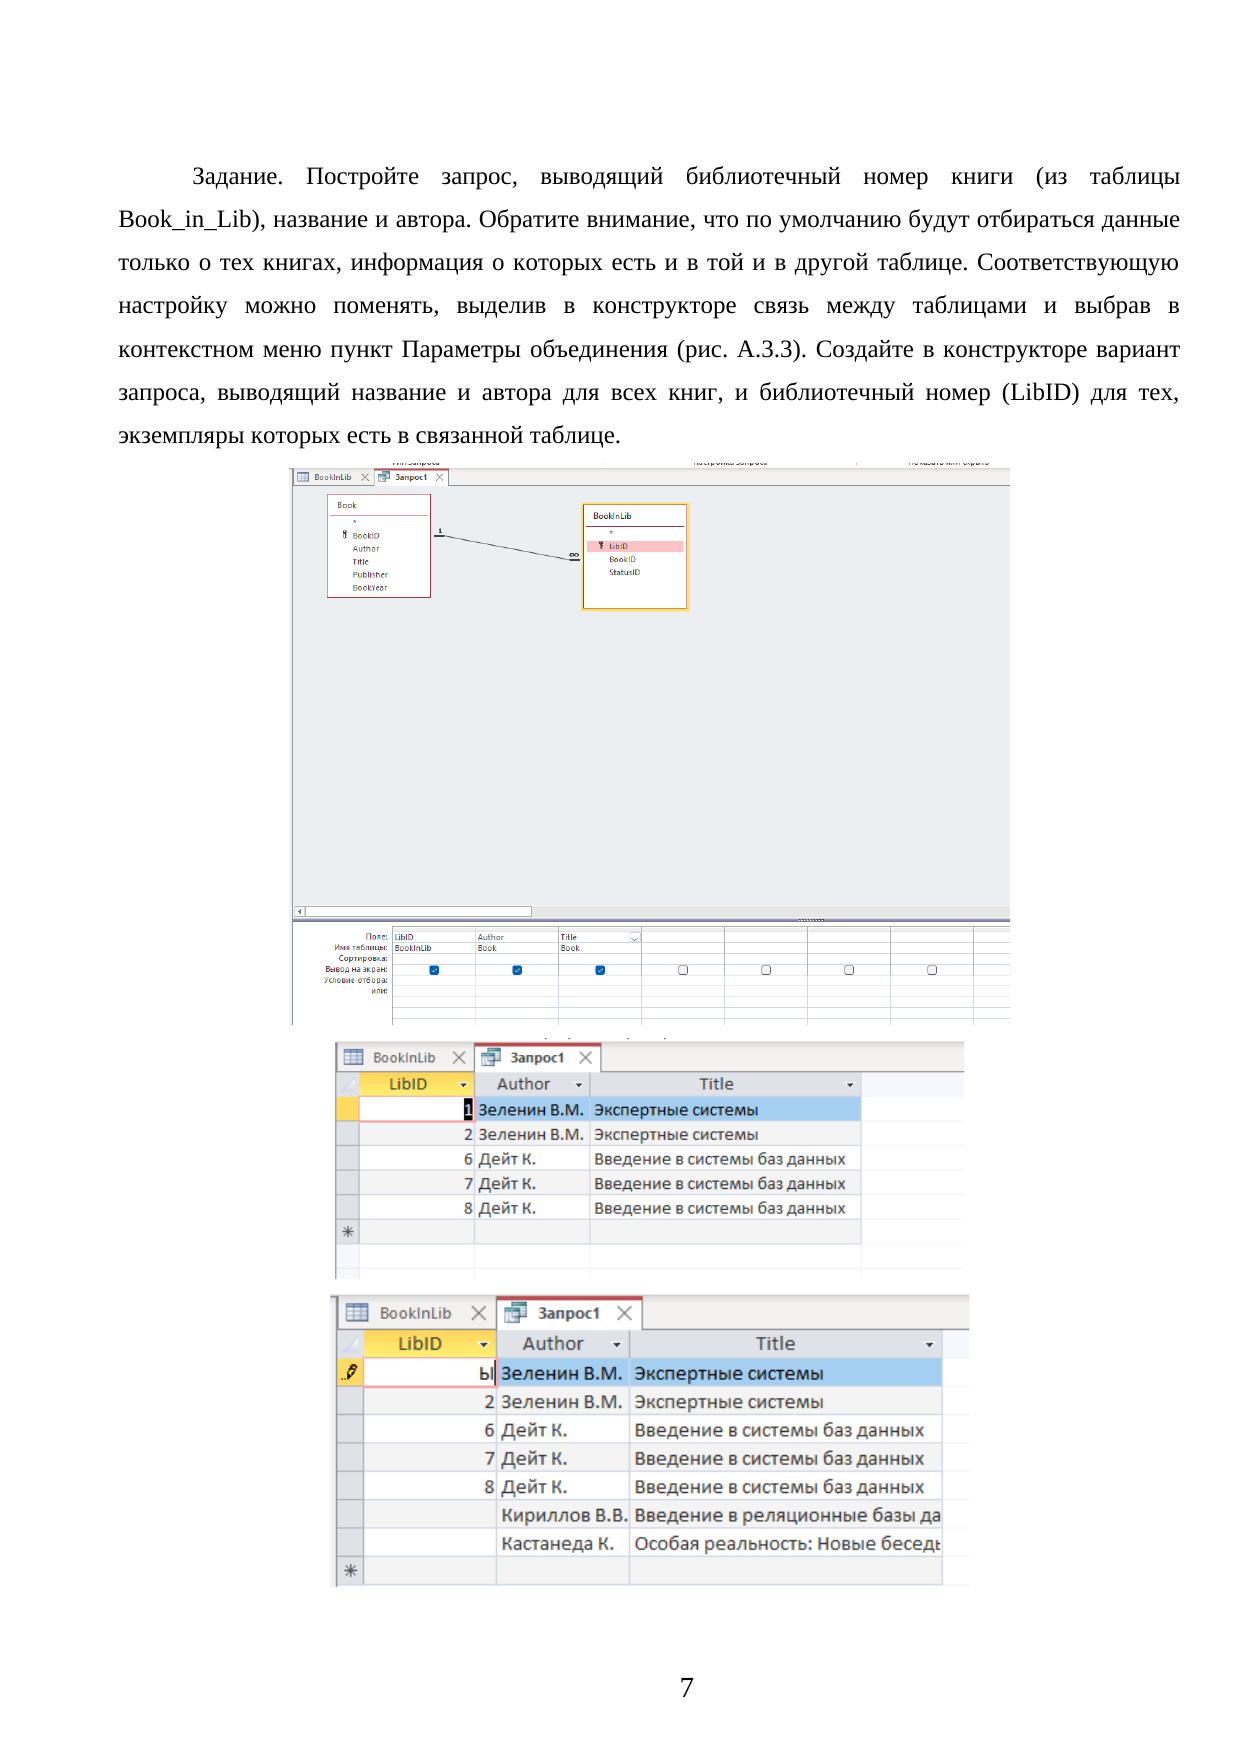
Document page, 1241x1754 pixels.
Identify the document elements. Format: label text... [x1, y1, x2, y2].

text Задание. Постройте запрос, выводящий библиотечный номер книги (из таблицы Book_in_Lib), название и автора. Обратите внимание, что по умолчанию будут отбираться данные только о тех книгах, информация о которых есть и в той и в другой таблице. Соответствующую настройку можно поменять, выделив в конструкторе связь между таблицами и выбрав в контекстном меню пункт Параметры объединения (рис. A.3.3). Создайте в конструкторе вариант запроса, выводящий название и автора для всех книг, и библиотечный номер (LibID) для тех, экземпляры которых есть в связанной таблице. [118, 161, 1181, 449]
picture [335, 1038, 965, 1279]
picture [289, 463, 1011, 1025]
picture [330, 1293, 970, 1587]
